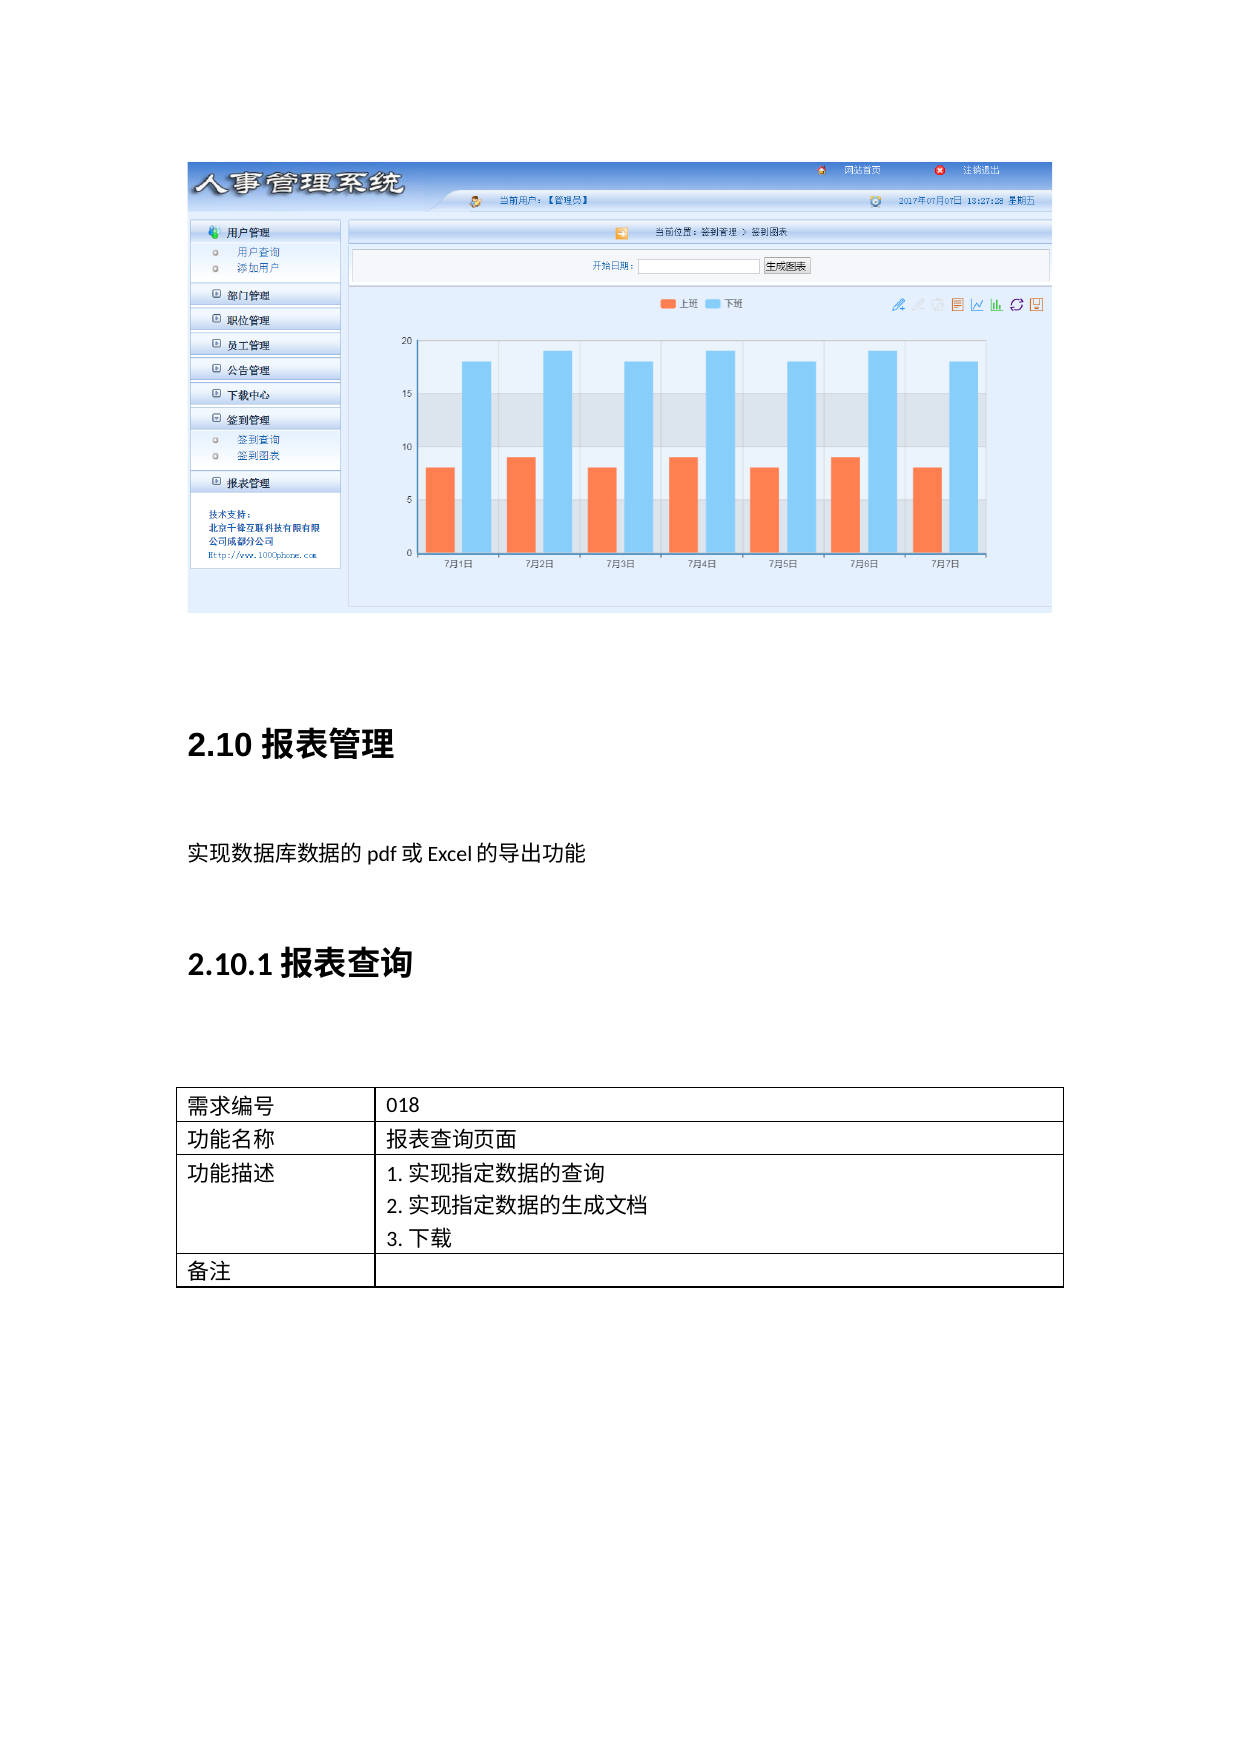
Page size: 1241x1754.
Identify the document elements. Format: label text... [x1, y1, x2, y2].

subtitle 2.10 报表管理 [187, 709, 1053, 774]
table_cell 报表查询页面 [376, 1122, 1063, 1154]
text 实现数据库数据的pdf或Excel的导出功能 [187, 836, 1053, 868]
table_cell [376, 1254, 1063, 1286]
table_cell 功能描述 [177, 1155, 374, 1253]
subtitle 2.10.1 报表查询 [187, 928, 1053, 993]
picture [187, 162, 1053, 613]
table_header 需求编号 [177, 1088, 374, 1121]
table_cell 备注 [177, 1254, 374, 1286]
table_header 018 [376, 1088, 1063, 1121]
table_cell 功能名称 [177, 1122, 374, 1154]
table_cell 实现指定数据的查询 实现指定数据的生成文档 下载 [376, 1155, 1063, 1253]
